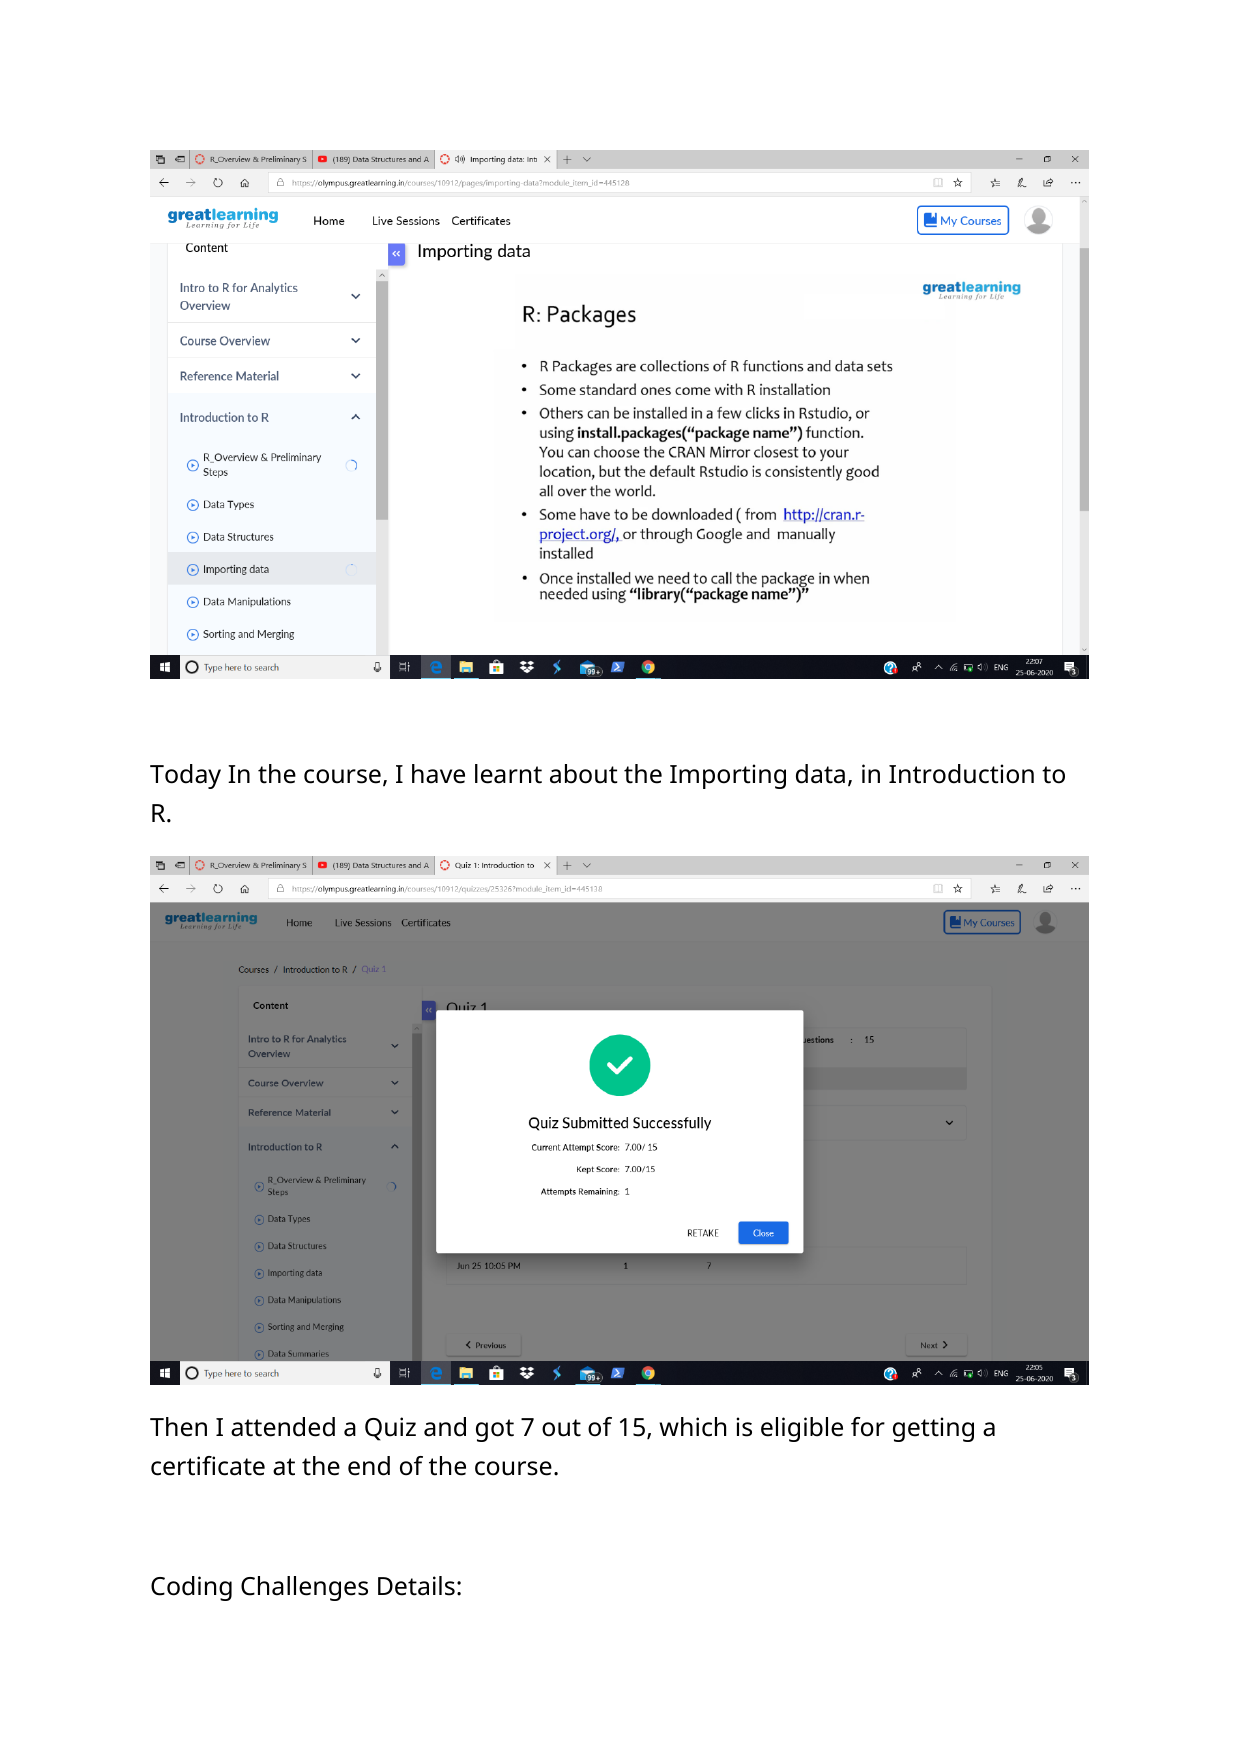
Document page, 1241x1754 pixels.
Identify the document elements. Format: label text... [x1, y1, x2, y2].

text Today In the course, I have learnt about the Importing data, in Introduction to R. [150, 757, 1090, 830]
text Then I attended a Quiz and got 7 out of 15, which is eligible for getting a certificate at the end of the course. [150, 1410, 1090, 1483]
text Coding Challenges Details: [150, 1569, 1090, 1603]
picture [150, 856, 1089, 1385]
picture [150, 150, 1089, 679]
